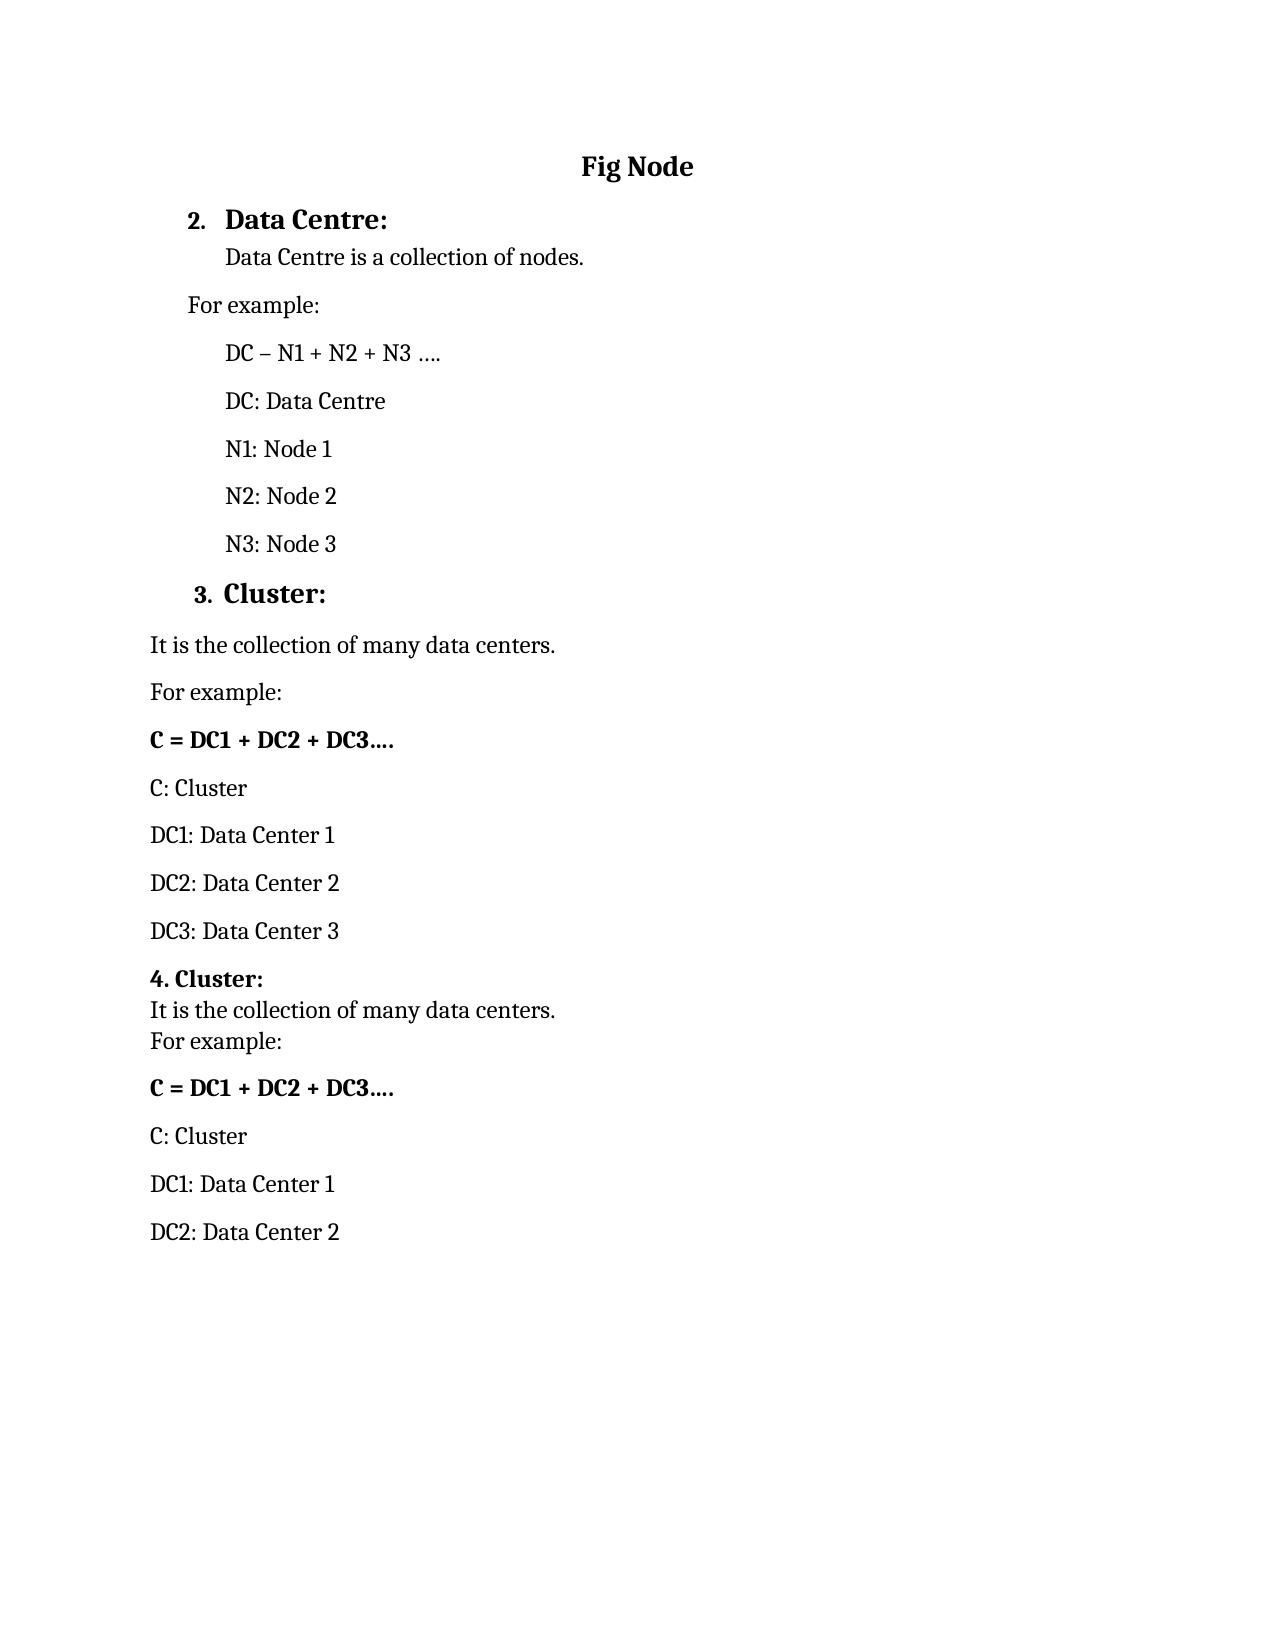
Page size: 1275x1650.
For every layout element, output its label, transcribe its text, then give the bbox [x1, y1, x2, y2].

text DC1: Data Center 1 [150, 821, 1125, 850]
text It is the collection of many data centers. [150, 631, 1125, 659]
text 4. Cluster: It is the collection of many data centers. For example: [150, 964, 1125, 1055]
text DC3: Data Center 3 [150, 917, 1125, 946]
text C: Cluster [150, 774, 1125, 802]
text DC: Data Centre [150, 387, 1125, 416]
text C: Cluster [150, 1122, 1125, 1151]
text DC – N1 + N2 + N3 …. [150, 339, 1125, 368]
text C = DC1 + DC2 + DC3…. [150, 1074, 1125, 1103]
text Fig Node [150, 150, 1125, 183]
text For example: [150, 678, 1125, 707]
text For example: [150, 291, 1125, 320]
text N3: Node 3 [150, 530, 1125, 559]
text DC1: Data Center 1 [150, 1170, 1125, 1198]
text 3. Cluster: [150, 578, 1125, 611]
text DC2: Data Center 2 [150, 1217, 1125, 1246]
text DC2: Data Center 2 [150, 869, 1125, 898]
list Data Centre: Data Centre is a collection of nodes. [187, 203, 1125, 272]
text N1: Node 1 [150, 434, 1125, 463]
text N2: Node 2 [150, 482, 1125, 511]
text C = DC1 + DC2 + DC3…. [150, 726, 1125, 755]
